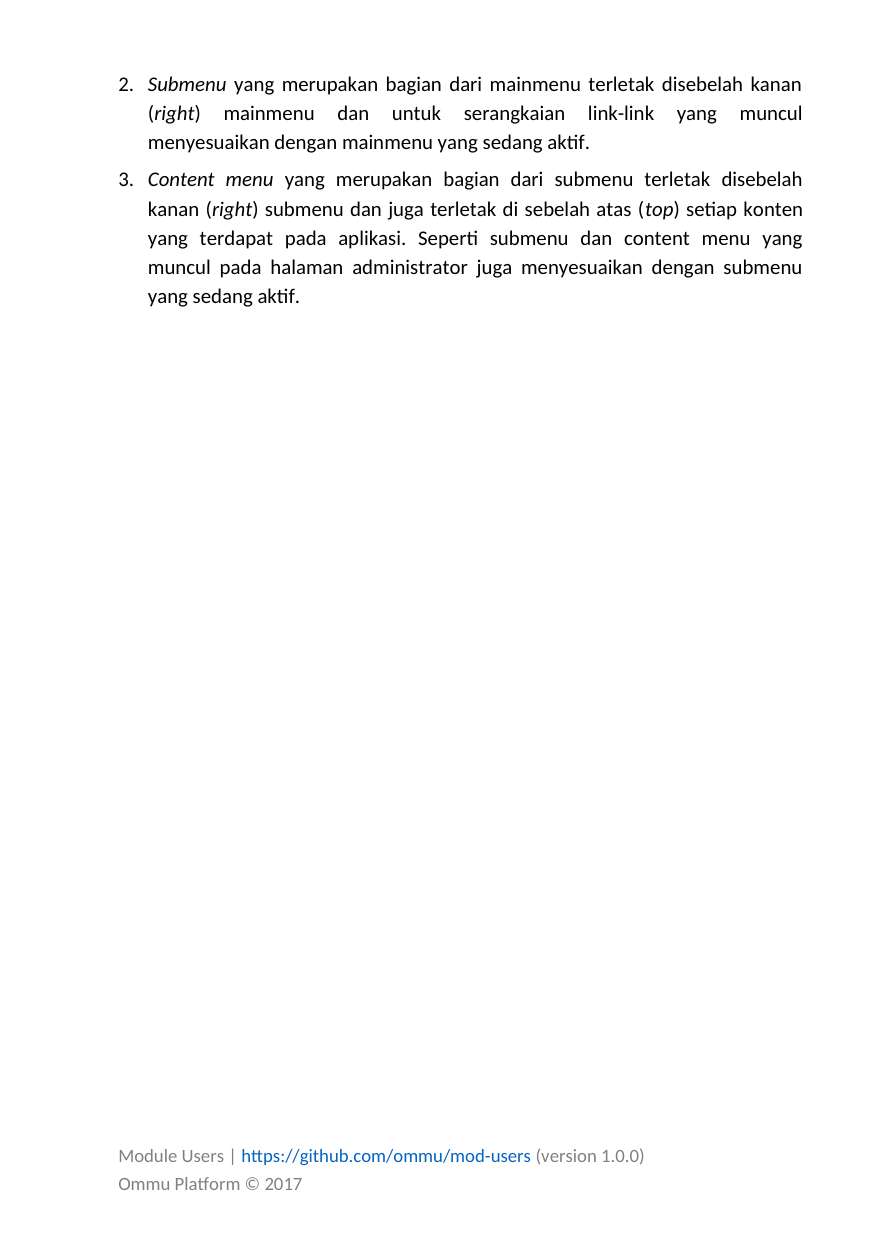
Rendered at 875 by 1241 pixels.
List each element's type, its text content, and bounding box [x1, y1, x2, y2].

list Submenu yang merupakan bagian dari mainmenu terletak disebelah kanan (right) mainmenu dan untuk serangkaian link-link yang muncul menyesuaikan dengan mainmenu yang sedang aktif. [118, 71, 803, 154]
list Content menu yang merupakan bagian dari submenu terletak disebelah kanan (right) submenu dan juga terletak di sebelah atas (top) setiap konten yang terdapat pada aplikasi. Seperti submenu dan content menu yang muncul pada halaman administrator juga menyesuaikan dengan submenu yang sedang aktif. [118, 167, 803, 309]
